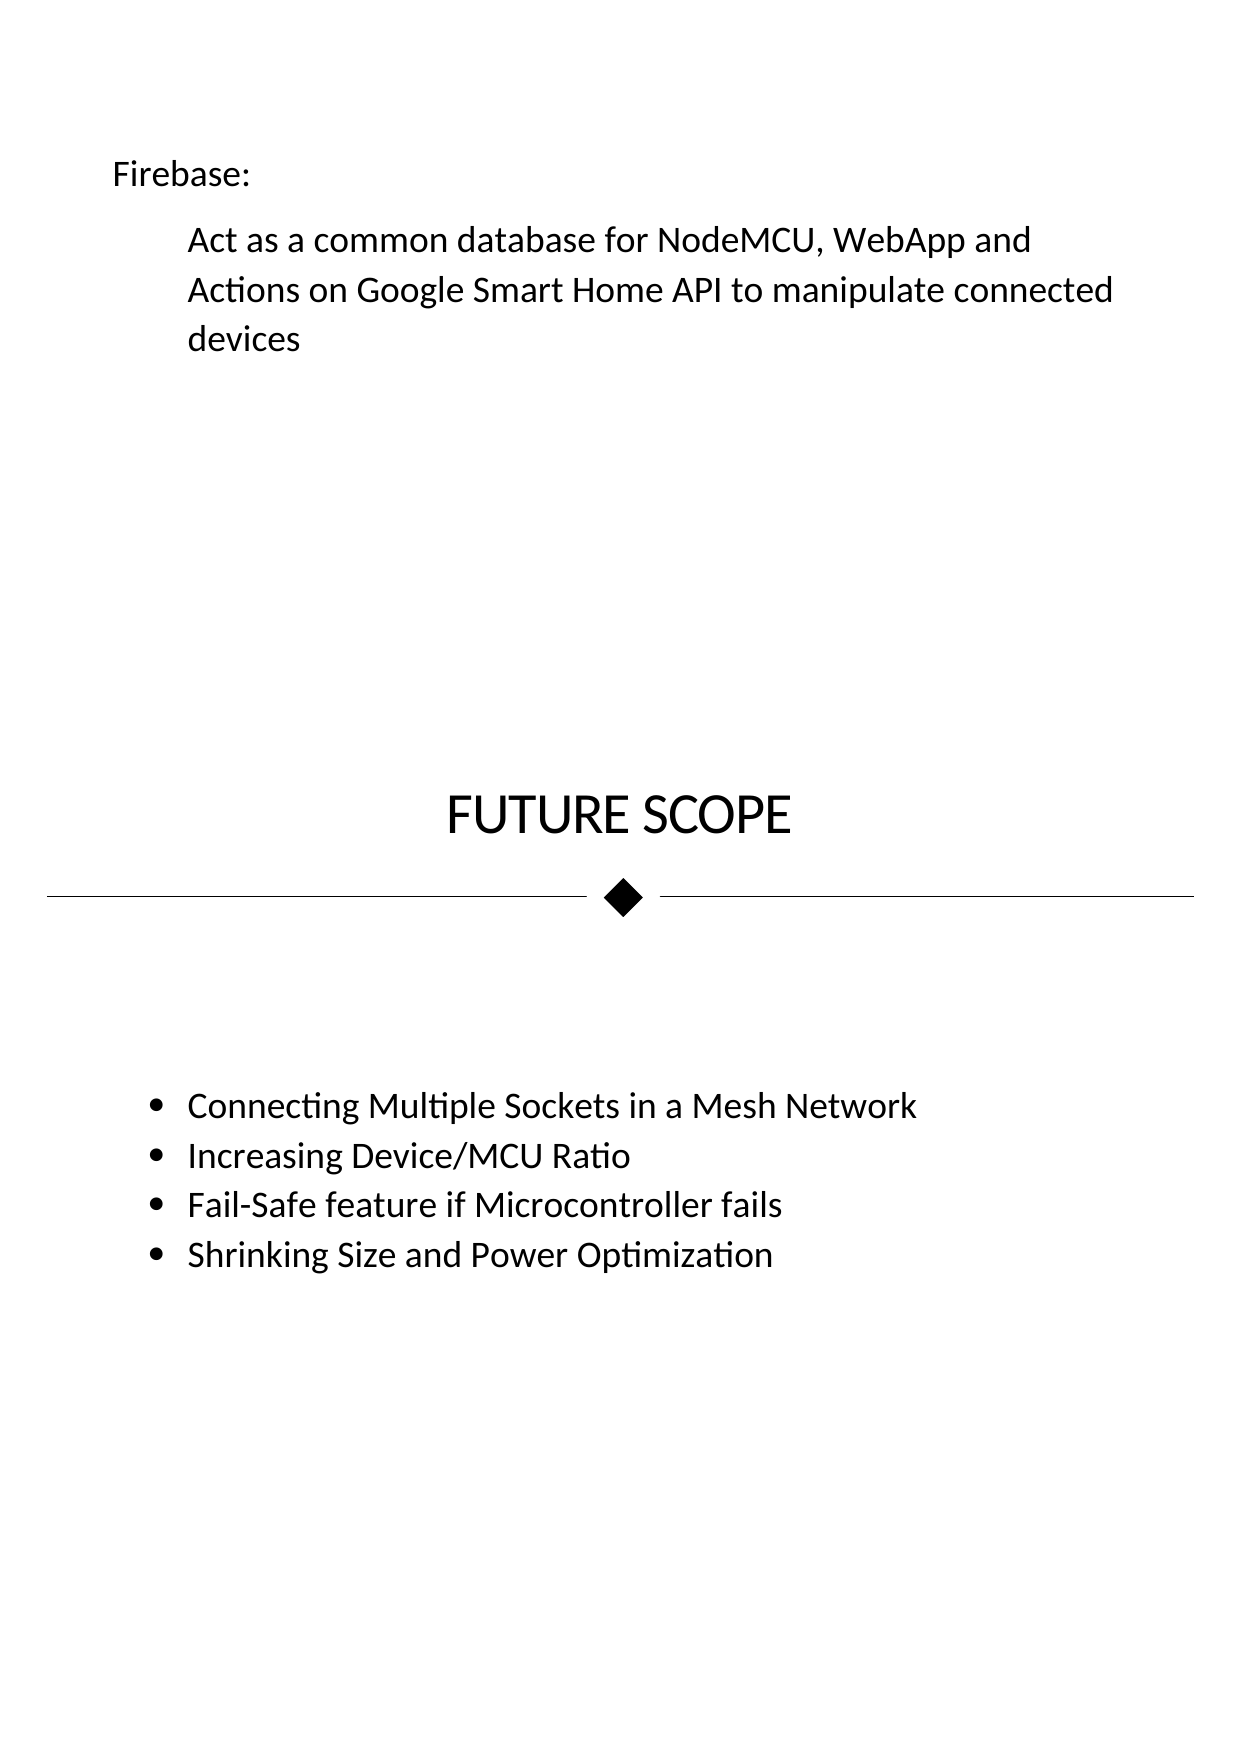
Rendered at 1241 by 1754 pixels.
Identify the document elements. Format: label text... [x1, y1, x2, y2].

title FUTURE SCOPE [112, 777, 1128, 848]
list Fail-Safe feature if Microcontroller fails [150, 1181, 1128, 1227]
list Increasing Device/MCU Ratio [150, 1132, 1128, 1178]
text Firebase: [112, 150, 1128, 196]
list Connecting Multiple Sockets in a Mesh Network [150, 1082, 1128, 1128]
text Act as a common database for NodeMCU, WebApp and Actions on Google Smart Home API to manipulate connected devices [187, 216, 1128, 361]
list Shrinking Size and Power Optimization [150, 1231, 1128, 1277]
